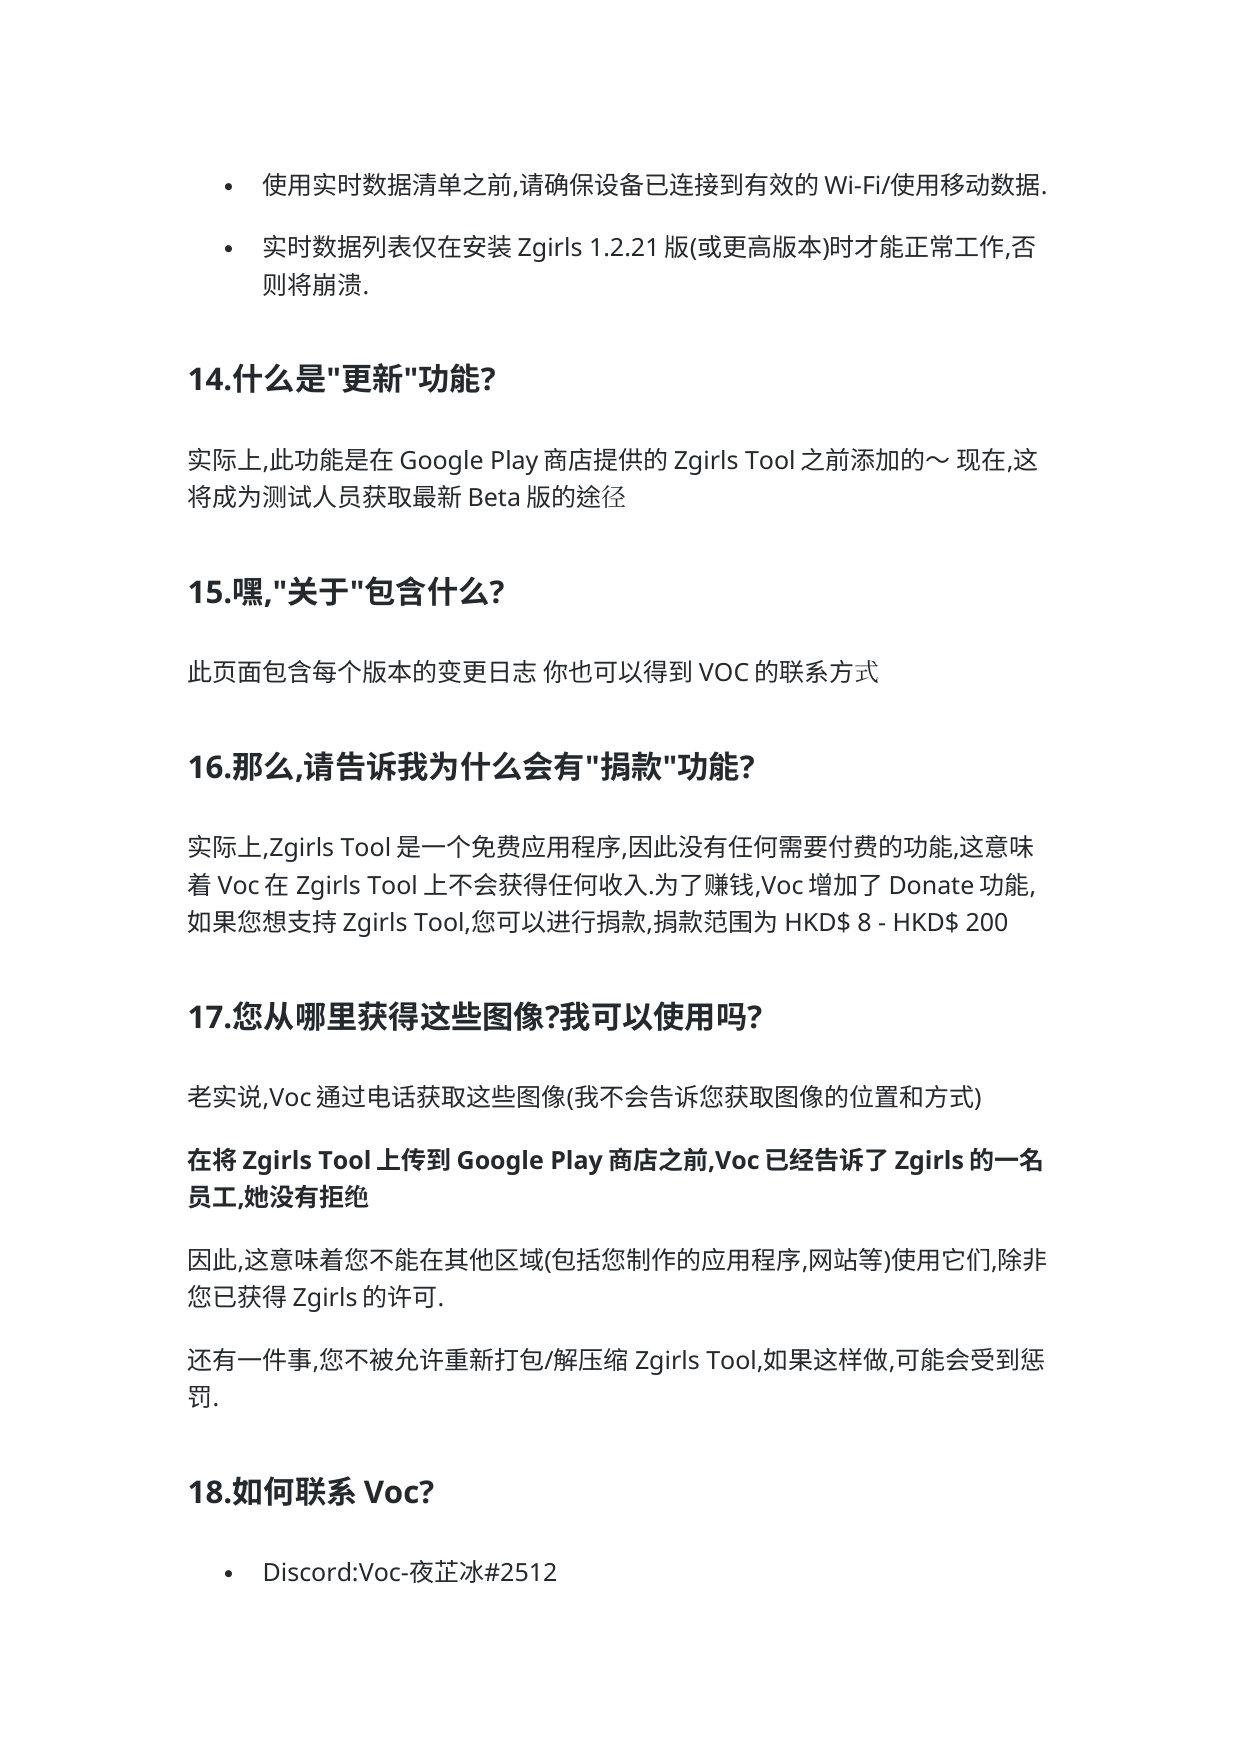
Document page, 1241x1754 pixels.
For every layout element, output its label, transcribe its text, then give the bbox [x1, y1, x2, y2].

text 老实说,Voc通过电话获取这些图像(我不会告诉您获取图像的位置和方式) [187, 1077, 1053, 1114]
text 14.什么是"更新"功能? [187, 339, 1053, 414]
text 因此,这意味着您不能在其他区域(包括您制作的应用程序,网站等)使用它们,除非您已获得Zgirls的许可. [187, 1239, 1053, 1314]
text 实际上,此功能是在Google Play商店提供的Zgirls Tool之前添加的〜 现在,这将成为测试人员获取最新Beta版的途径 [187, 439, 1053, 514]
list 实时数据列表仅在安装Zgirls 1.2.21版(或更高版本)时才能正常工作,否则将崩溃. [225, 227, 1053, 302]
text 此页面包含每个版本的变更日志 你也可以得到VOC的联系方式 [187, 652, 1053, 689]
text 16.那么,请告诉我为什么会有"捐款"功能? [187, 727, 1053, 802]
text 15.嘿,"关于"包含什么? [187, 552, 1053, 627]
text 在将Zgirls Tool上传到Google Play商店之前,Voc已经告诉了Zgirls的一名员工,她没有拒绝 [187, 1139, 1053, 1214]
text 18.如何联系Voc? [187, 1452, 1053, 1527]
text 17.您从哪里获得这些图像?我可以使用吗? [187, 977, 1053, 1052]
text 还有一件事,您不被允许重新打包/解压缩 Zgirls Tool,如果这样做,可能会受到惩罚. [187, 1339, 1053, 1414]
list 使用实时数据清单之前,请确保设备已连接到有效的Wi-Fi/使用移动数据. [225, 164, 1053, 202]
list Discord:Voc-夜芷冰#2512 [225, 1552, 1053, 1589]
text 实际上,Zgirls Tool是一个免费应用程序,因此没有任何需要付费的功能,这意味着Voc在 Zgirls Tool上不会获得任何收入.为了赚钱,Voc增加了Donate功能,如果您想支持Zgirls Tool,您可以进行捐款,捐款范围为 HKD$ 8 - HKD$ 200 [187, 827, 1053, 939]
